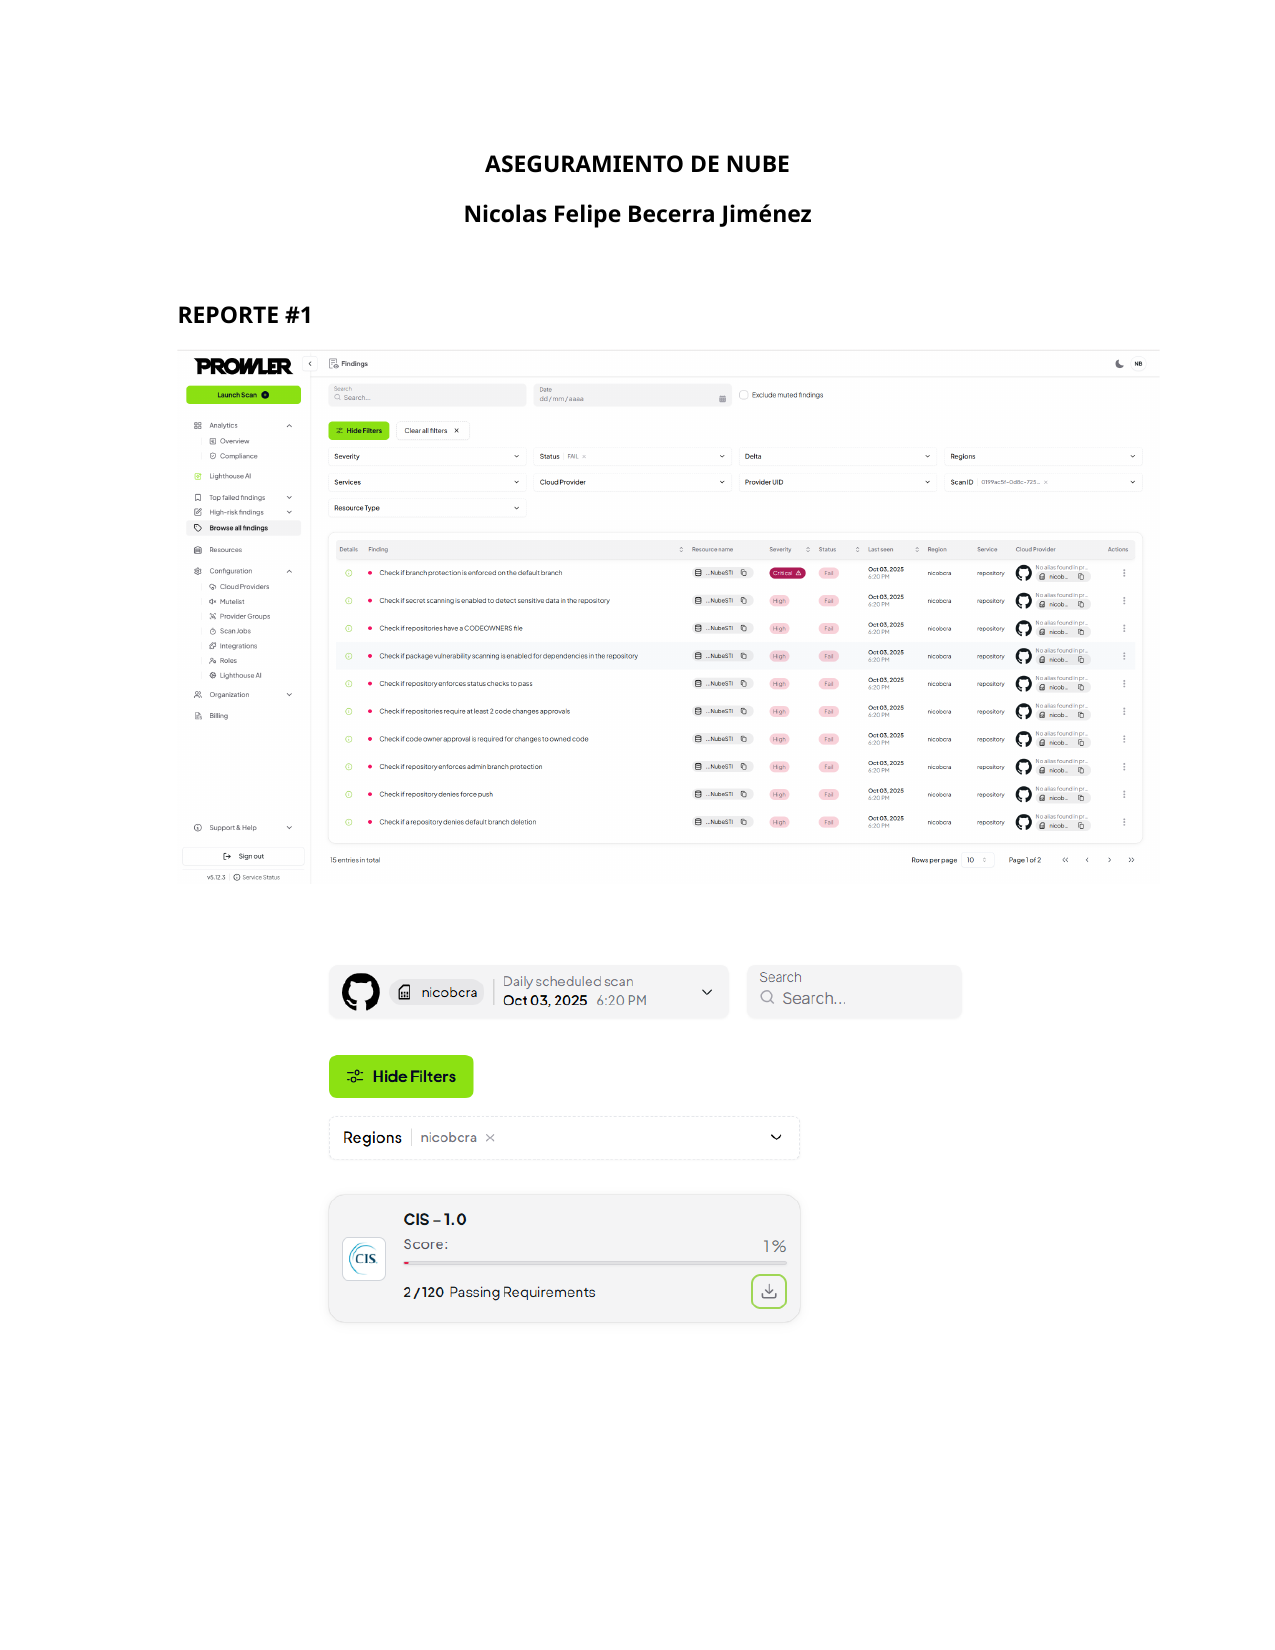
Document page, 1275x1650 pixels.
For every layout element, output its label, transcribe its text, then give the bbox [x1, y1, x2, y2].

picture [177, 349, 1160, 884]
text REPORTE #1 [177, 299, 1098, 330]
picture [293, 953, 982, 1449]
text Nicolas Felipe Becerra Jiménez [177, 198, 1098, 229]
text ASEGURAMIENTO DE NUBE [177, 148, 1098, 179]
